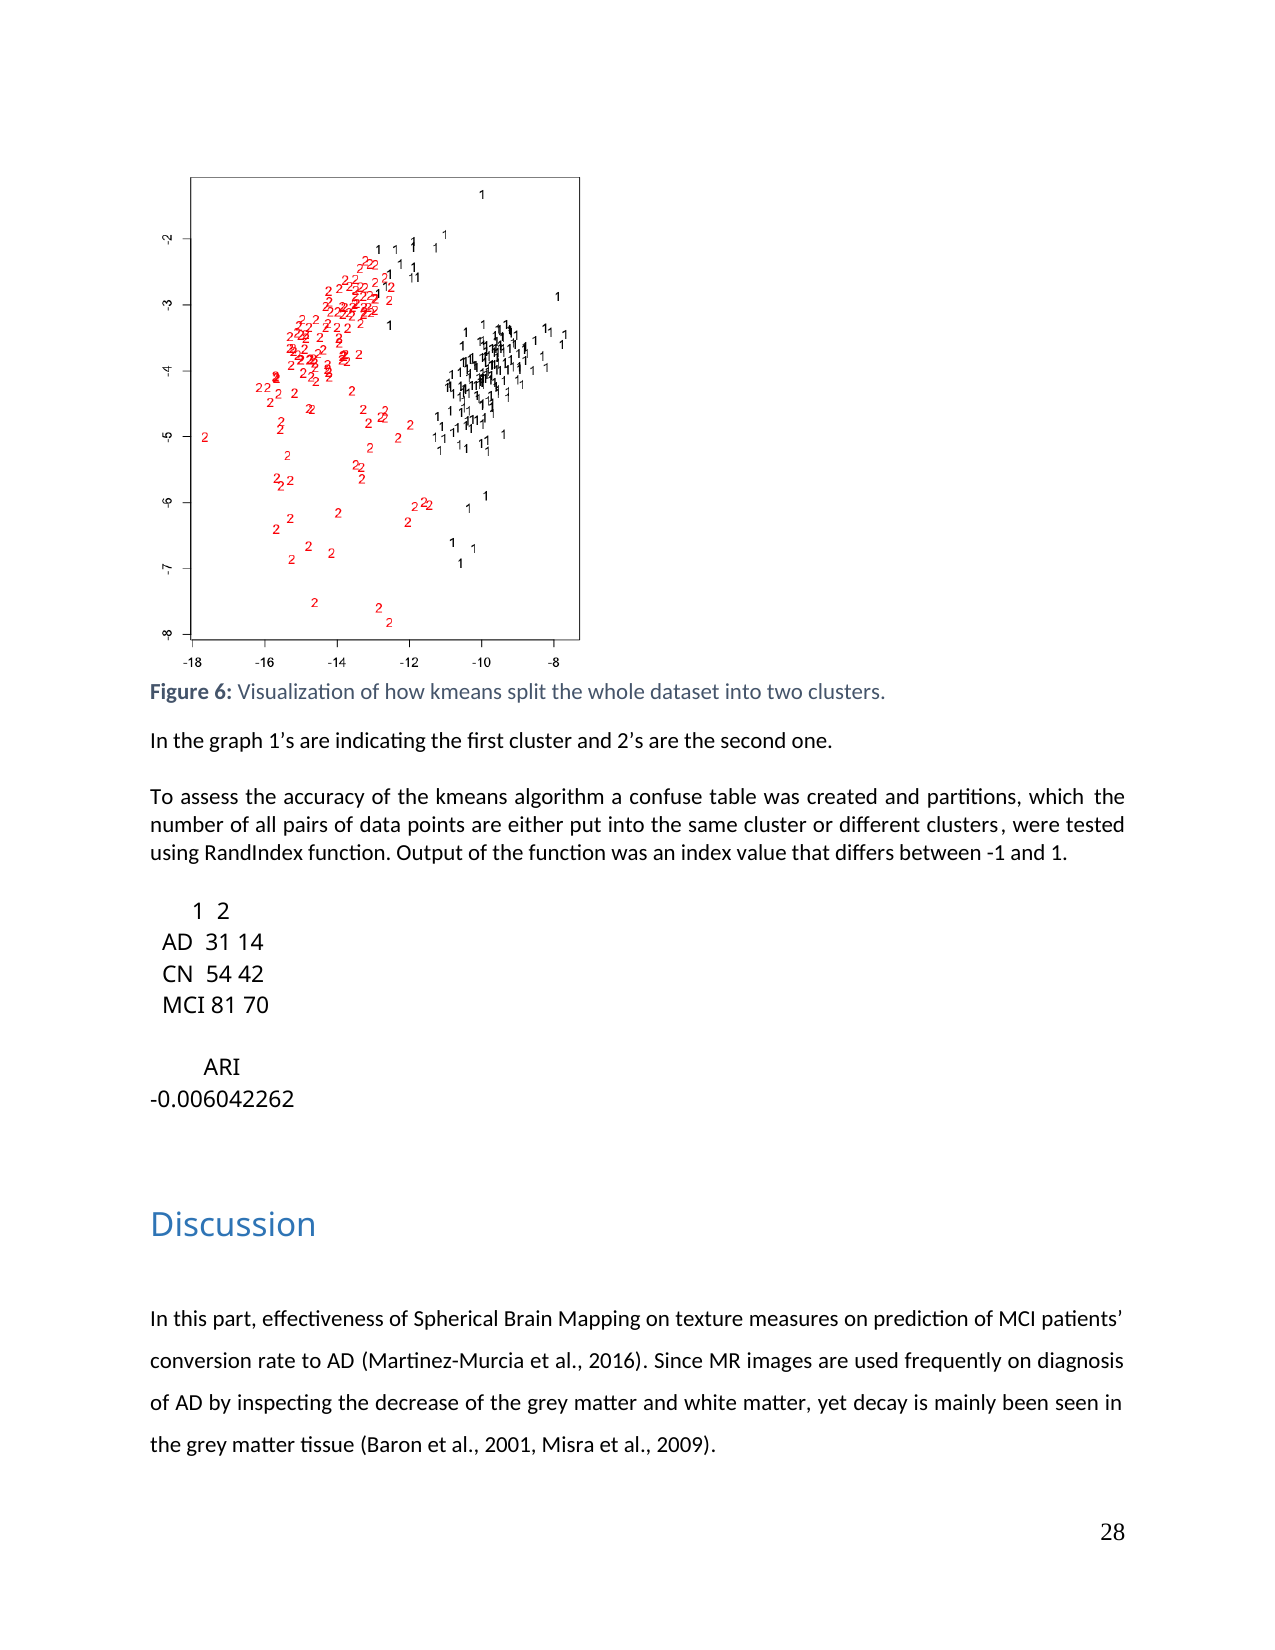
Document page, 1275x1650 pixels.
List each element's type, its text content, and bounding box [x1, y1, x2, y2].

text In this part, effectiveness of Spherical Brain Mapping on texture measures on prediction of MCI patients’ conversion rate to AD (Martinez-Murcia et al., 2016). Since MR images are used frequently on diagnosis of AD by inspecting the decrease of the grey matter and white matter, yet decay is mainly been seen in the grey matter tissue (Baron et al., 2001, Misra et al., 2009). [150, 1304, 1125, 1458]
text Figure 6: Visualization of how kmeans split the whole dataset into two clusters. [150, 677, 1125, 705]
text AD 31 14 [150, 926, 1125, 957]
text 1 2 [150, 895, 1125, 926]
picture [150, 150, 623, 678]
text CN 54 42 [150, 957, 1125, 989]
subtitle Discussion [150, 1201, 1125, 1247]
text MCI 81 70 [150, 989, 1125, 1020]
text ARI [150, 1051, 1125, 1082]
text In the graph 1’s are indicating the first cluster and 2’s are the second one. [150, 726, 1125, 754]
text To assess the accuracy of the kmeans algorithm a confuse table was created and partitions, which the number of all pairs of data points are either put into the same cluster or different clusters, were tested using RandIndex function. Output of the function was an index value that differs between -1 and 1. [150, 782, 1125, 866]
text -0.006042262 [150, 1082, 1125, 1114]
